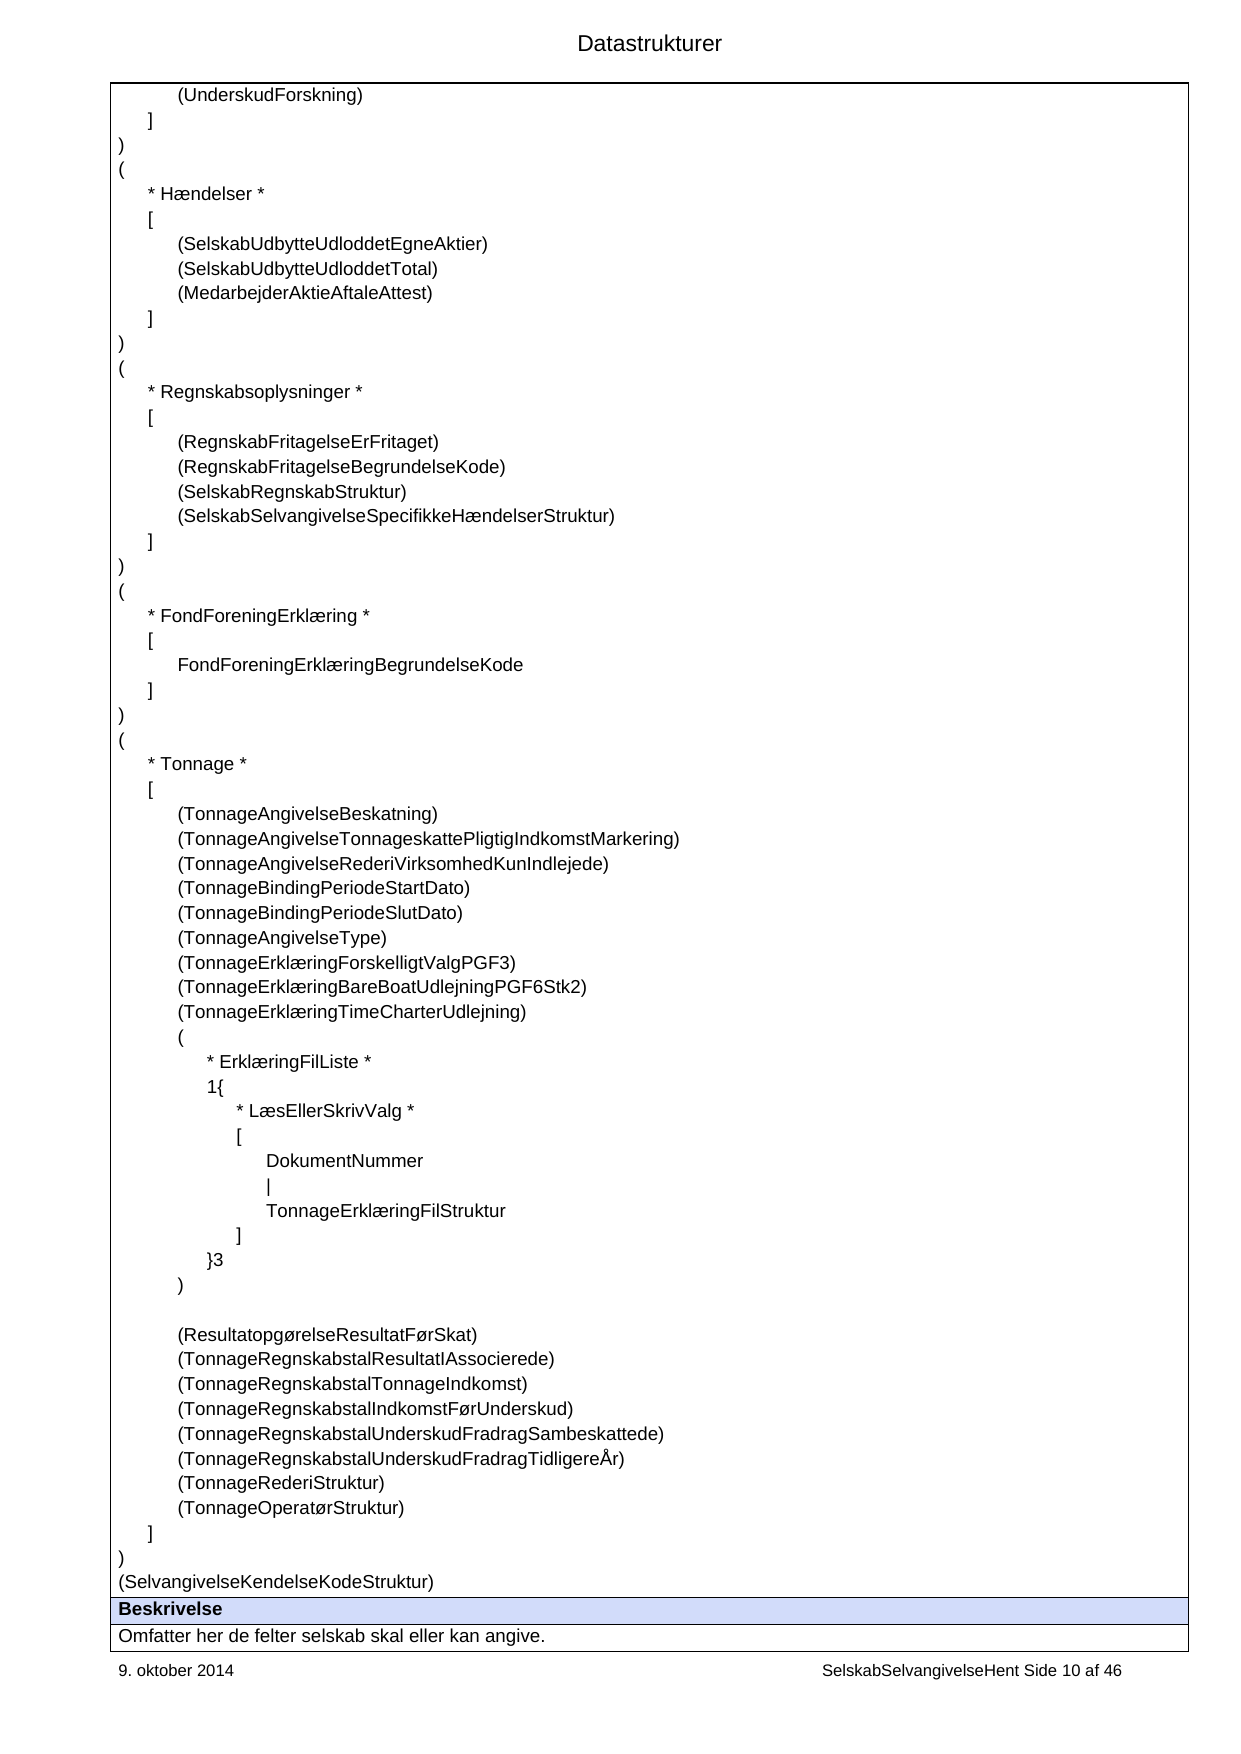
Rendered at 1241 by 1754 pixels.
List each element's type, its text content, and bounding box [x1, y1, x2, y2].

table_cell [111, 1625, 1188, 1651]
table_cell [111, 84, 1188, 1597]
table_cell Beskrivelse [111, 1598, 1188, 1624]
